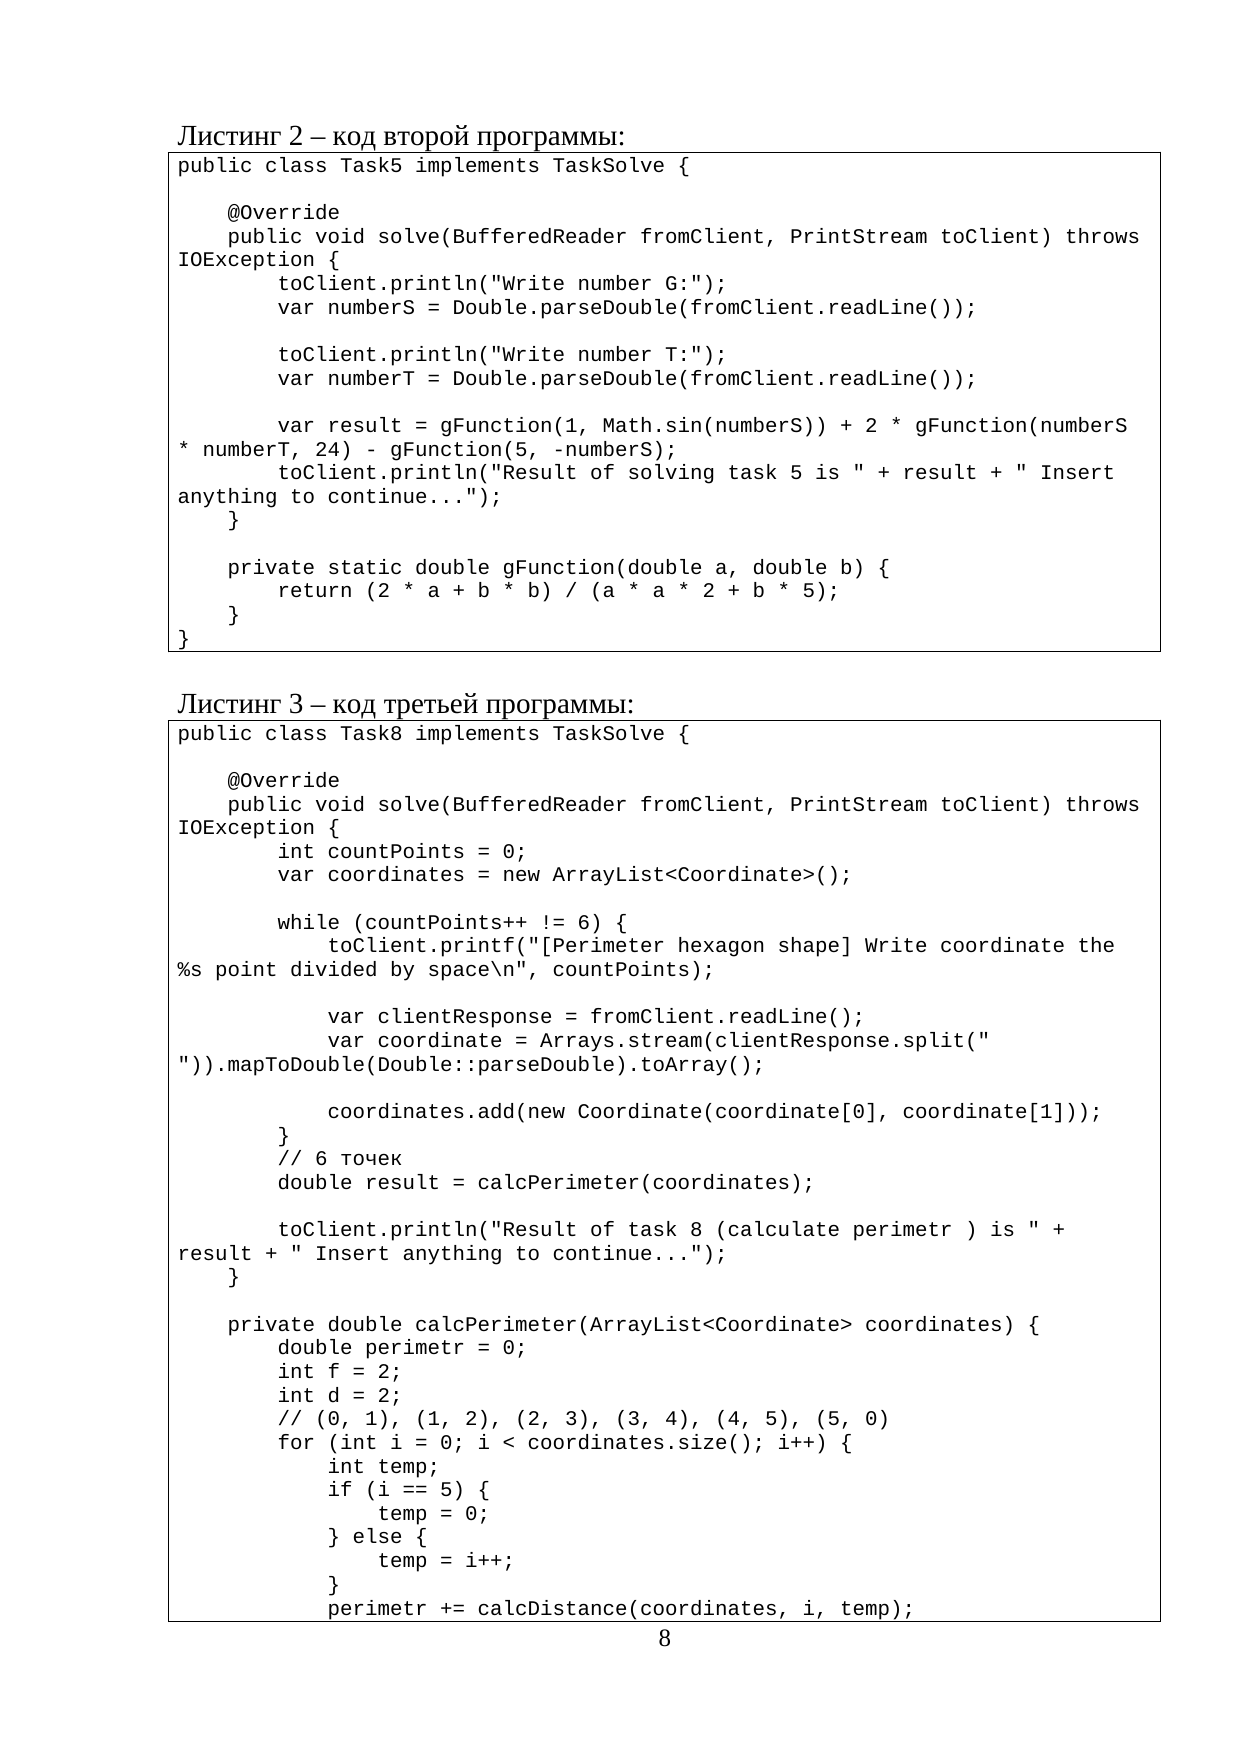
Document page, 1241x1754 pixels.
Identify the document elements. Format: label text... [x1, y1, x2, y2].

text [169, 721, 1160, 1621]
text Листинг 2 – код второй программы: [177, 118, 1152, 152]
text Листинг 3 – код третьей программы: [177, 686, 1152, 719]
text public class Task5 implements TaskSolve { @Override public void solve(BufferedReader fromClient, PrintStream toClient) throws IOException { toClient.println("Write number G:"); var numberS = Double.parseDouble(fromClient.readLine()); toClient.println("Write number T:"); var numberT = Double.parseDouble(fromClient.readLine()); var result = gFunction(1, Math.sin(numberS)) + 2 * gFunction(numberS * numberT, 24) - gFunction(5, -numberS); toClient.println("Result of solving task 5 is " + result + " Insert anything to continue..."); } private static double gFunction(double a, double b) { return (2 * a + b * b) / (a * a * 2 + b * 5); } } [169, 153, 1160, 651]
